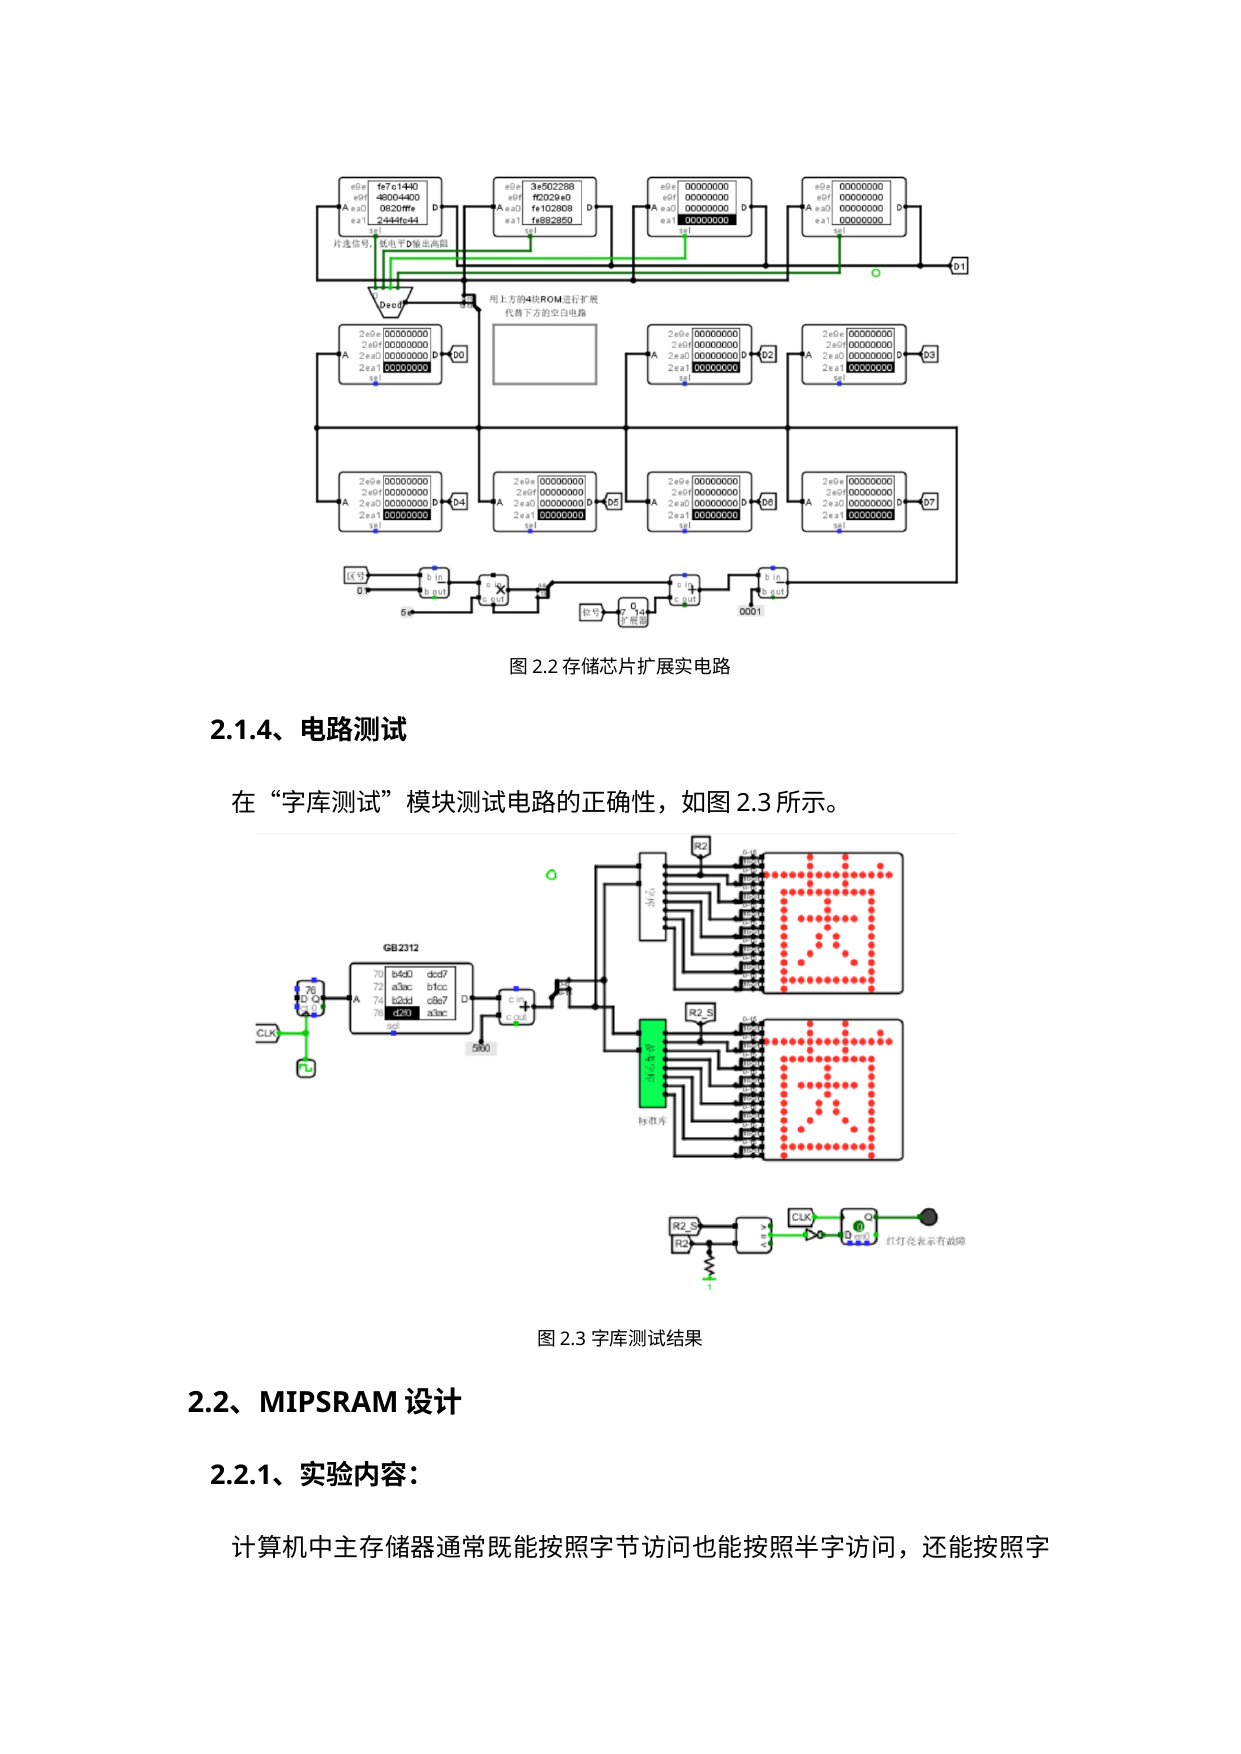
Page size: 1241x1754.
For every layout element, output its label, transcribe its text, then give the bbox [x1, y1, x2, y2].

picture [250, 162, 990, 642]
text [187, 1513, 1053, 1578]
text 2.1.4、电路测试 [187, 696, 1053, 761]
text 图2.3 字库测试结果 [187, 1321, 1053, 1353]
picture [255, 833, 985, 1290]
text 2.2、MIPSRAM设计 [187, 1367, 1053, 1432]
text 2.2.1、实验内容： [187, 1440, 1053, 1505]
text 图2.2存储芯片扩展实电路 [187, 649, 1053, 682]
text 在“字库测试”模块测试电路的正确性，如图2.3所示。 [187, 768, 1053, 833]
